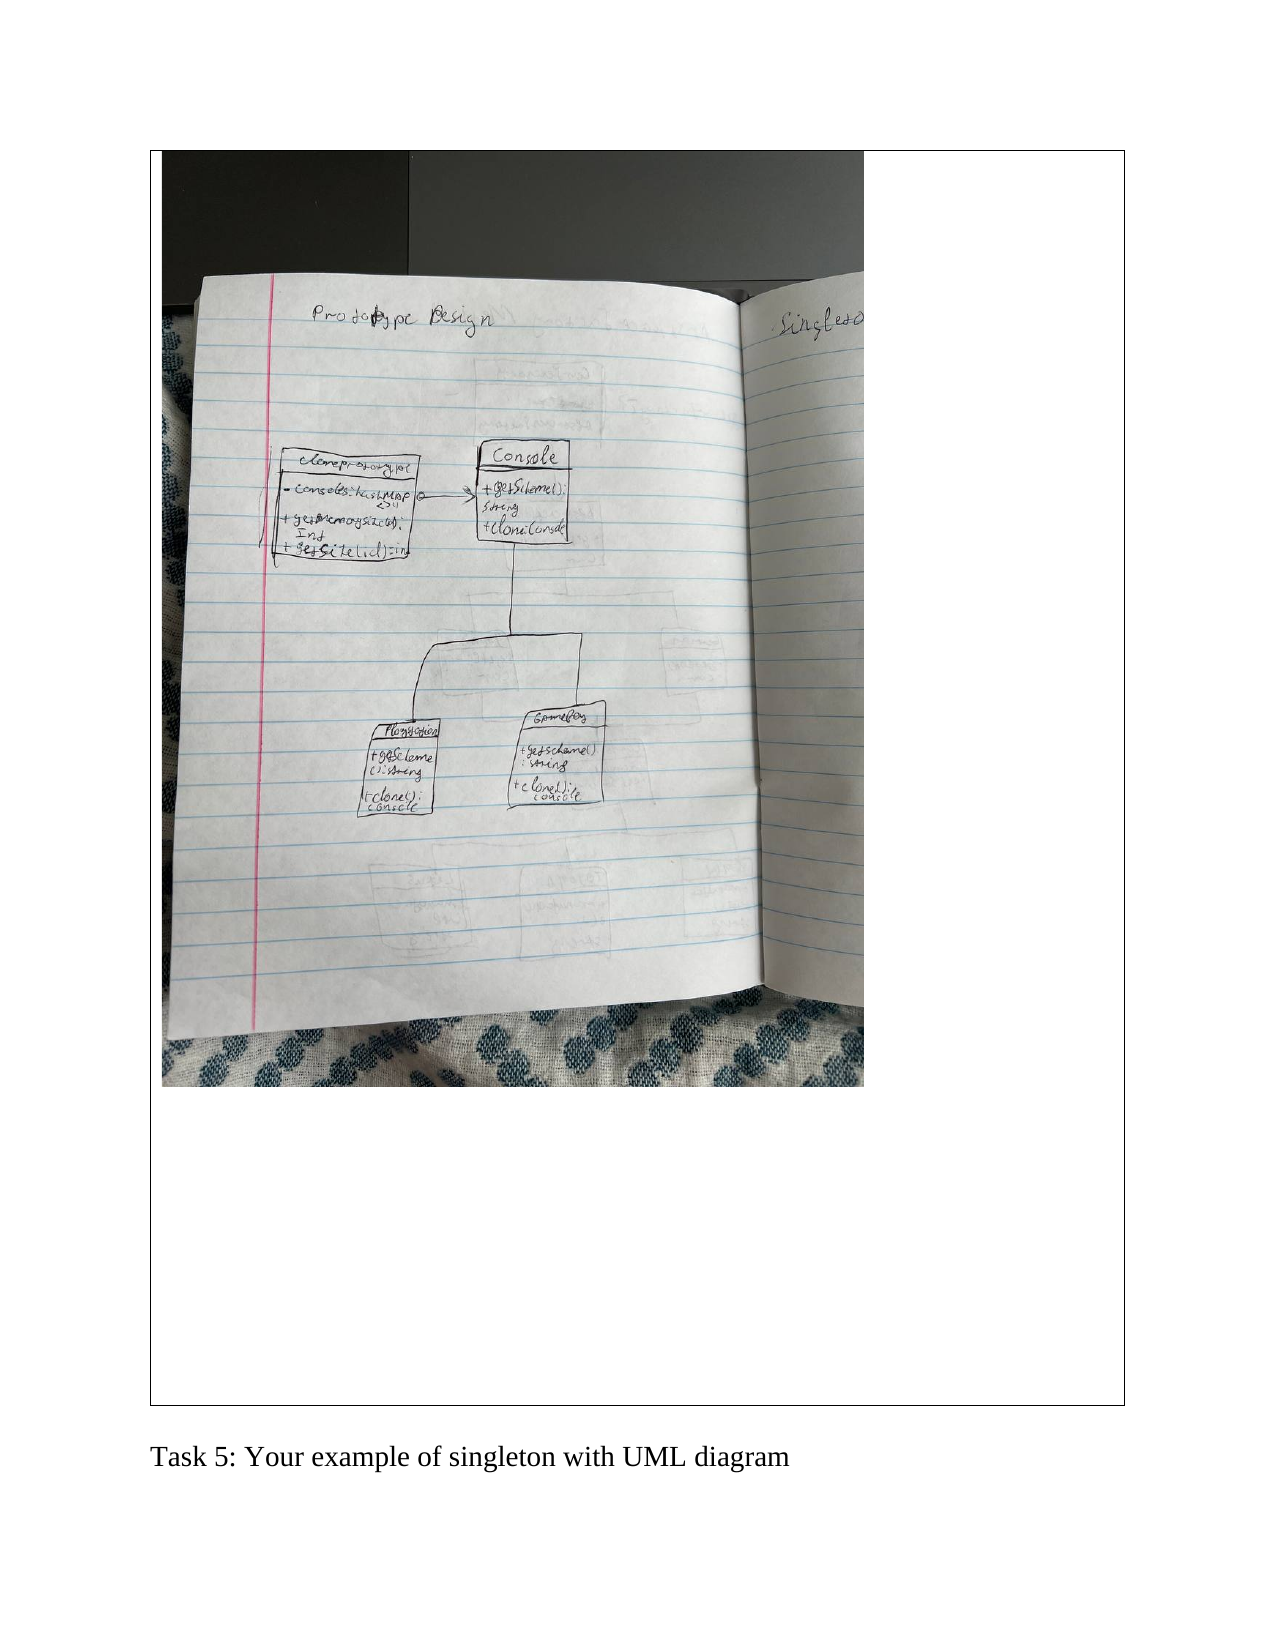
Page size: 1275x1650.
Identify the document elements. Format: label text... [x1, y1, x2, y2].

text Task 5: Your example of singleton with UML diagram [150, 1439, 1125, 1473]
table_header [151, 151, 162, 1404]
picture [161, 151, 864, 1087]
table_header [1113, 151, 1124, 1404]
